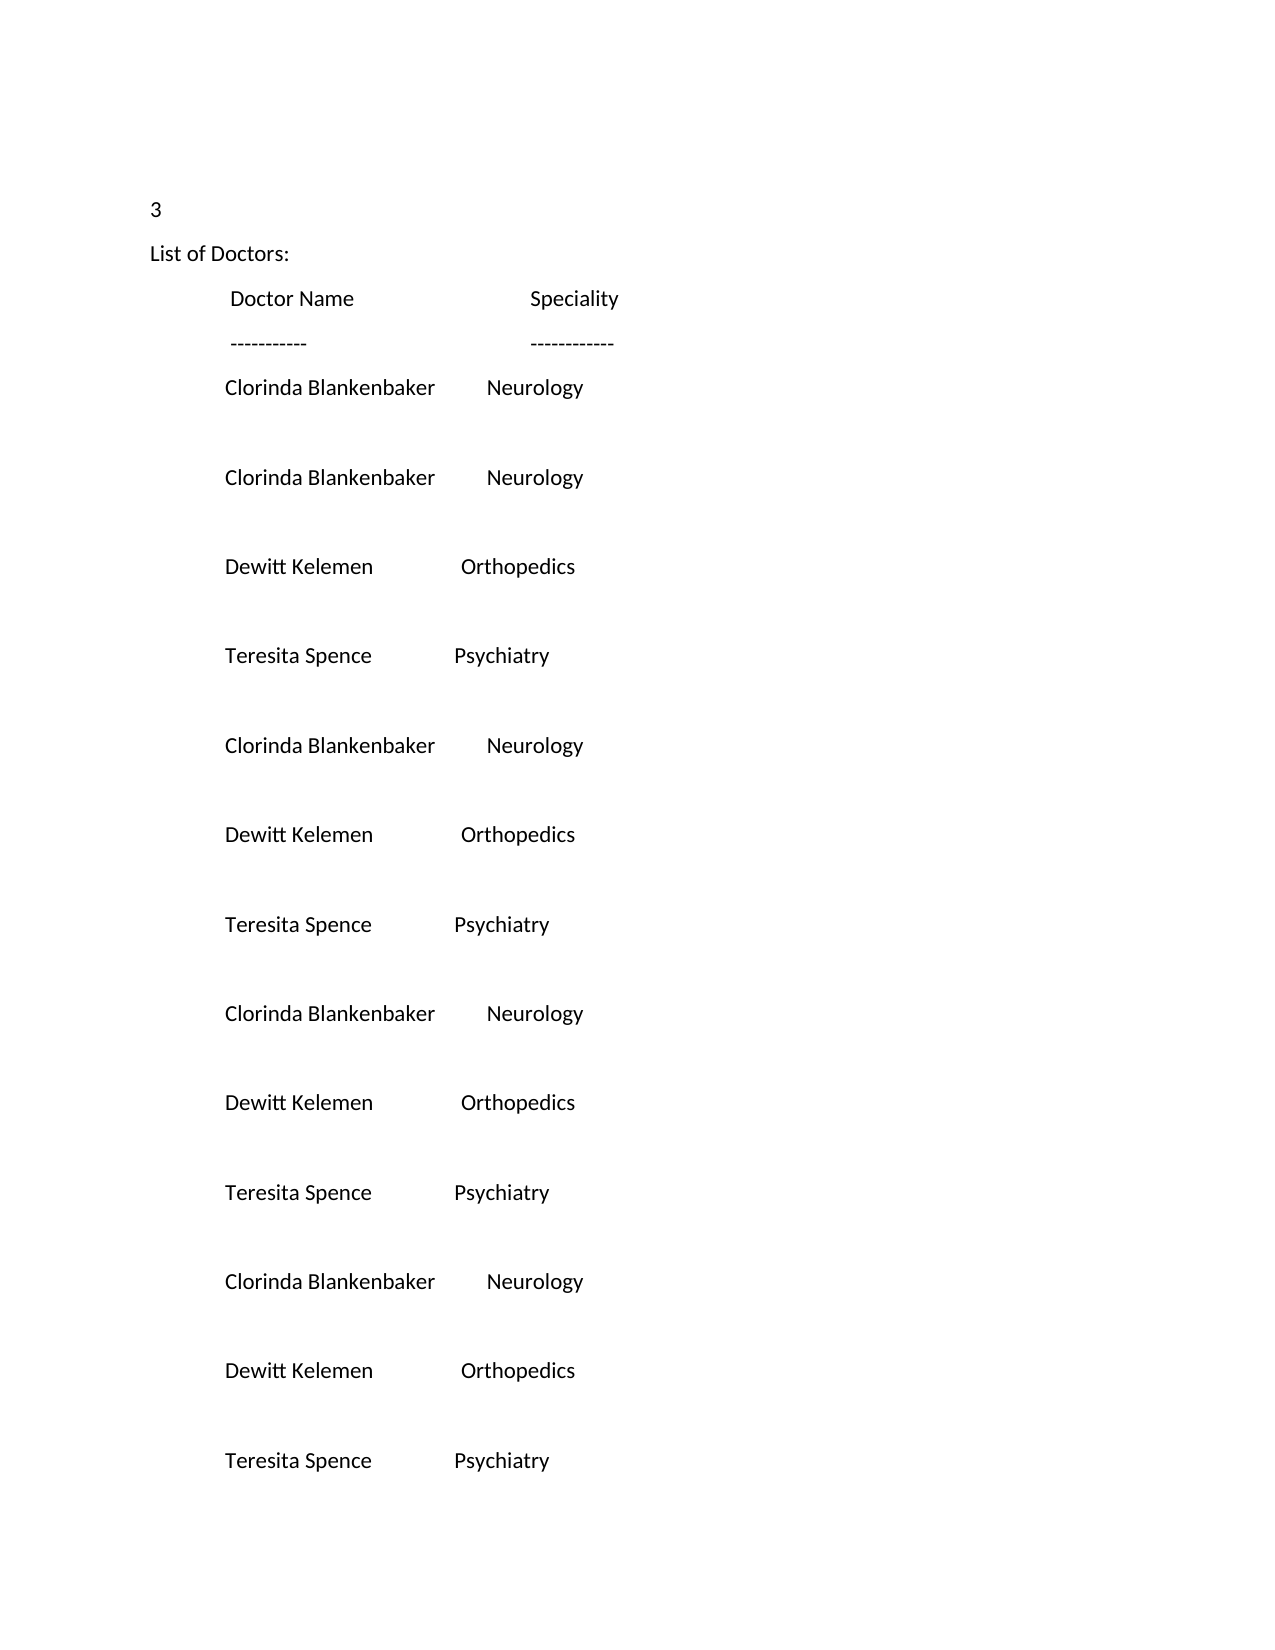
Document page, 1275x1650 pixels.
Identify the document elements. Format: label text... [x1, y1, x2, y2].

text Teresita Spence Psychiatry [150, 1446, 1125, 1474]
text Teresita Spence Psychiatry [150, 1178, 1125, 1206]
text Clorinda Blankenbaker Neurology [150, 373, 1125, 401]
text Teresita Spence Psychiatry [150, 910, 1125, 938]
text ----------- ------------ [150, 329, 1125, 357]
text Clorinda Blankenbaker Neurology [150, 463, 1125, 491]
text Clorinda Blankenbaker Neurology [150, 999, 1125, 1027]
text List of Doctors: [150, 239, 1125, 267]
text Clorinda Blankenbaker Neurology [150, 731, 1125, 759]
text Dewitt Kelemen Orthopedics [150, 1357, 1125, 1384]
text Dewitt Kelemen Orthopedics [150, 552, 1125, 580]
text Doctor Name Speciality [150, 284, 1125, 312]
text Dewitt Kelemen Orthopedics [150, 820, 1125, 848]
text Teresita Spence Psychiatry [150, 642, 1125, 669]
text 3 [150, 195, 1125, 223]
text Clorinda Blankenbaker Neurology [150, 1267, 1125, 1295]
text Dewitt Kelemen Orthopedics [150, 1088, 1125, 1116]
